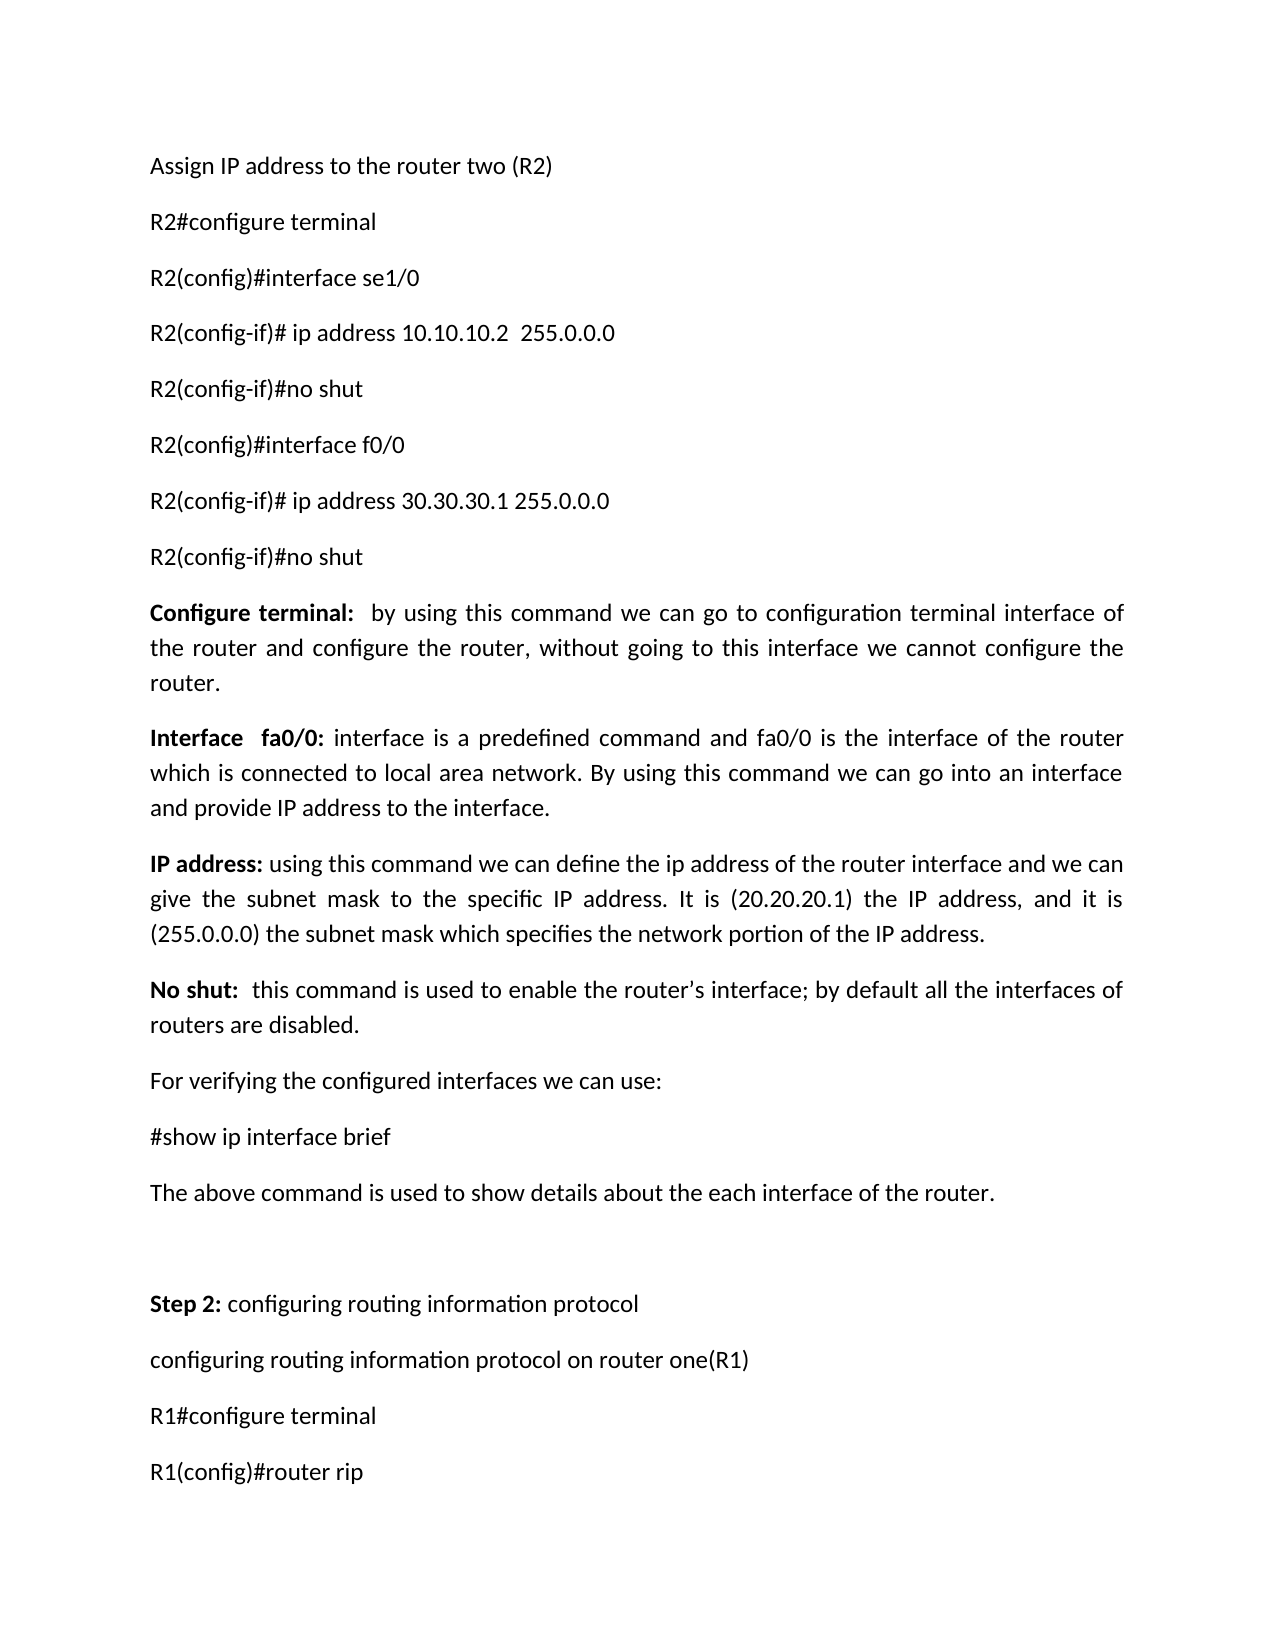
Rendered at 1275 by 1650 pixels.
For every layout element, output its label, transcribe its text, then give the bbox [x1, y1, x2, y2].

text Configure terminal: by using this command we can go to configuration terminal interface of the router and configure the router, without going to this interface we cannot configure the router. [150, 597, 1125, 697]
text R2(config-if)#no shut [150, 373, 1125, 404]
text IP address: using this command we can define the ip address of the router interface and we can give the subnet mask to the specific IP address. It is (20.20.20.1) the IP address, and it is (255.0.0.0) the subnet mask which specifies the network portion of the IP address. [150, 848, 1125, 949]
text #show ip interface brief [150, 1121, 1125, 1151]
text For verifying the configured interfaces we can use: [150, 1065, 1125, 1096]
text R2(config)#interface f0/0 [150, 429, 1125, 460]
text The above command is used to show details about the each interface of the router. [150, 1177, 1125, 1207]
text R2(config-if)# ip address 10.10.10.2 255.0.0.0 [150, 317, 1125, 348]
text R2(config-if)#no shut [150, 541, 1125, 571]
text R2#configure terminal [150, 206, 1125, 236]
text R2(config)#interface se1/0 [150, 262, 1125, 292]
text R1#configure terminal [150, 1400, 1125, 1431]
text R2(config-if)# ip address 30.30.30.1 255.0.0.0 [150, 485, 1125, 516]
text No shut: this command is used to enable the router’s interface; by default all the interfaces of routers are disabled. [150, 974, 1125, 1040]
text R1(config)#router rip [150, 1456, 1125, 1486]
text configuring routing information protocol on router one(R1) [150, 1344, 1125, 1375]
text Step 2: configuring routing information protocol [150, 1288, 1125, 1319]
text Interface fa0/0: interface is a predefined command and fa0/0 is the interface of the router which is connected to local area network. By using this command we can go into an interface and provide IP address to the interface. [150, 722, 1125, 823]
text Assign IP address to the router two (R2) [150, 150, 1125, 181]
